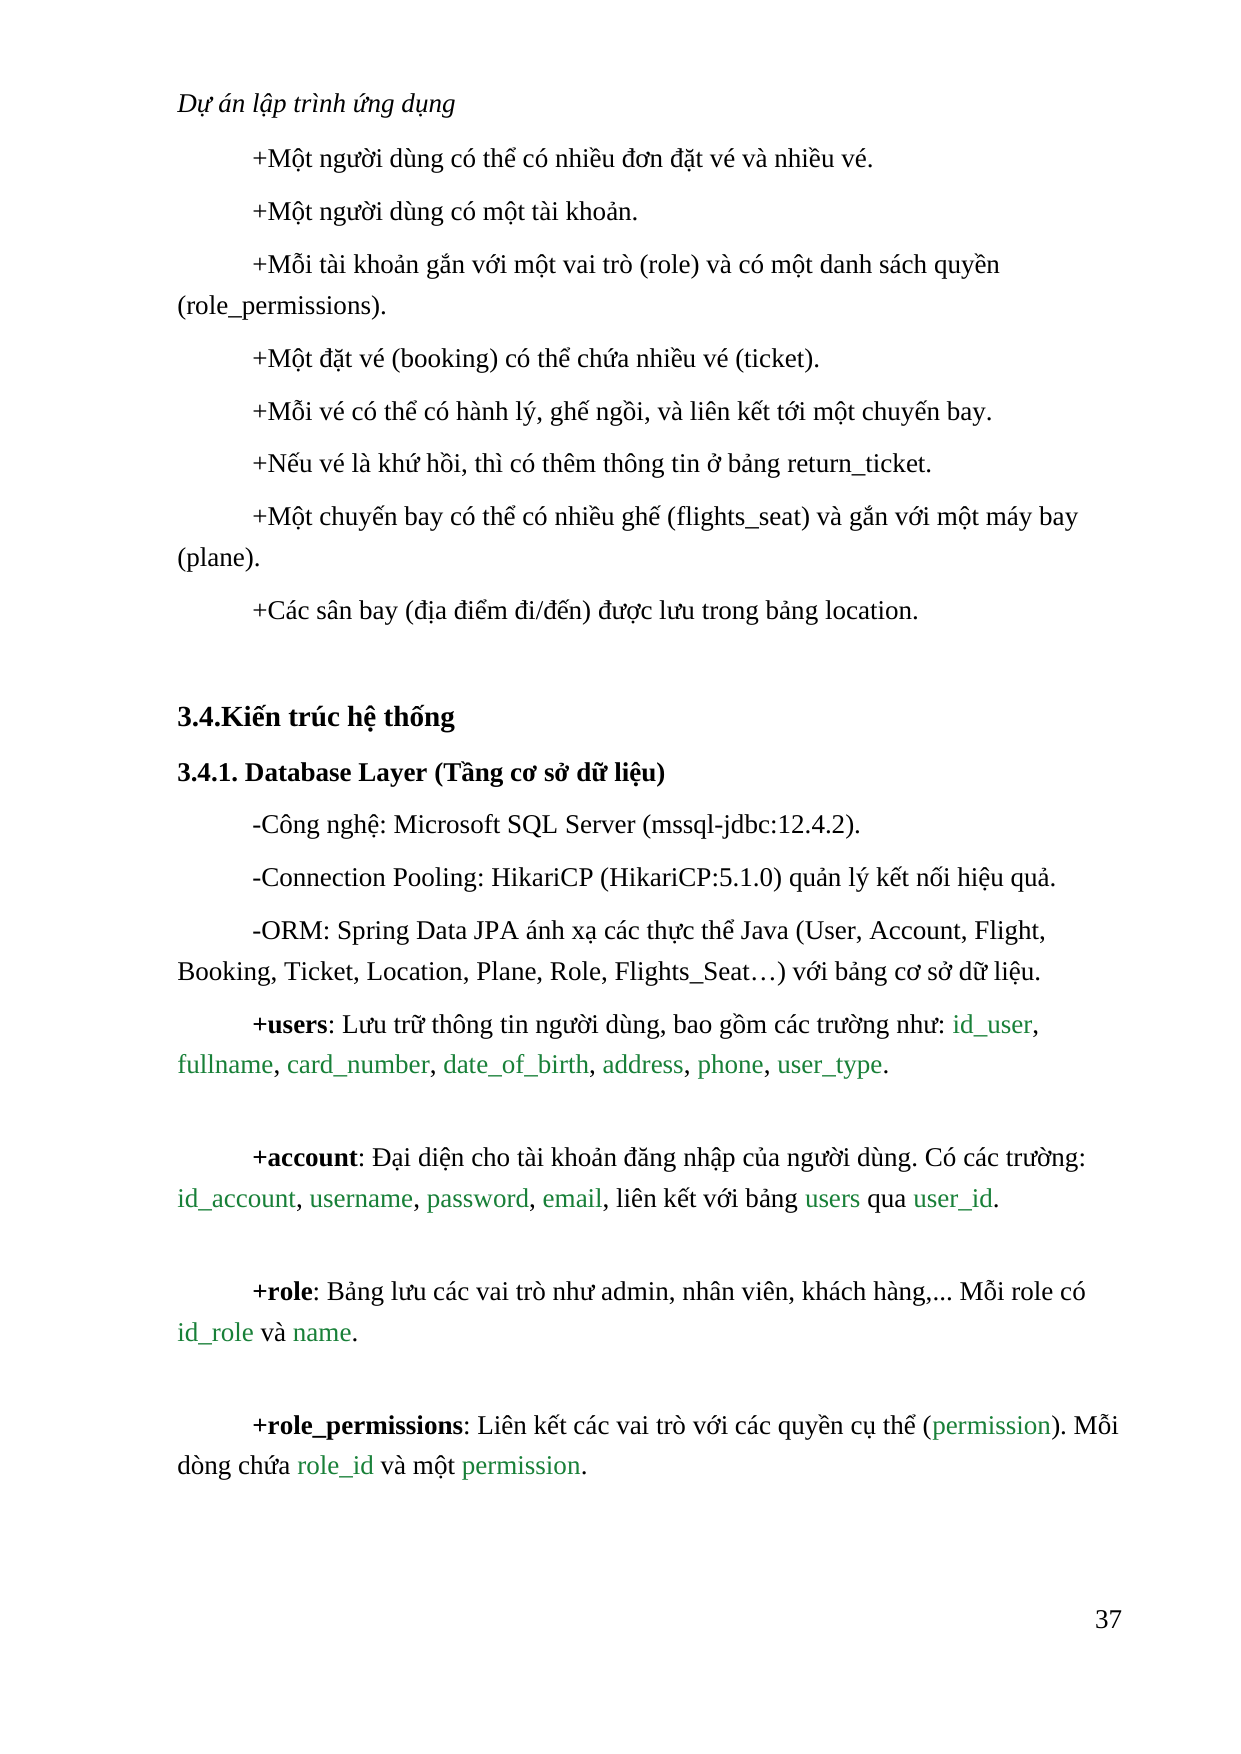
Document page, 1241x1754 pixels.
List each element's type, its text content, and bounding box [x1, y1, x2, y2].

text +Một chuyến bay có thể có nhiều ghế (flights_seat) và gắn với một máy bay (plane). [177, 500, 1122, 572]
text +role_permissions: Liên kết các vai trò với các quyền cụ thể (permission). Mỗi dòng chứa role_id và một permission. [177, 1409, 1122, 1521]
text +Nếu vé là khứ hồi, thì có thêm thông tin ở bảng return_ticket. [177, 447, 1122, 479]
text +account: Đại diện cho tài khoản đăng nhập của người dùng. Có các trường: id_account, username, password, email, liên kết với bảng users qua user_id. [177, 1141, 1122, 1253]
subtitle 3.4.1. Database Layer (Tầng cơ sở dữ liệu) [177, 756, 1122, 787]
text +Mỗi vé có thể có hành lý, ghế ngồi, và liên kết tới một chuyến bay. [177, 394, 1122, 426]
text +Một đặt vé (booking) có thể chứa nhiều vé (ticket). [177, 342, 1122, 373]
text -Công nghệ: Microsoft SQL Server (mssql-jdbc:12.4.2). [177, 808, 1122, 840]
text +users: Lưu trữ thông tin người dùng, bao gồm các trường như: id_user, fullname, card_number, date_of_birth, address, phone, user_type. [177, 1008, 1122, 1120]
text -Connection Pooling: HikariCP (HikariCP:5.1.0) quản lý kết nối hiệu quả. [177, 861, 1122, 893]
text +Một người dùng có một tài khoản. [177, 195, 1122, 227]
text +Một người dùng có thể có nhiều đơn đặt vé và nhiều vé. [177, 142, 1122, 174]
subtitle 3.4.Kiến trúc hệ thống [177, 699, 1122, 733]
text -ORM: Spring Data JPA ánh xạ các thực thể Java (User, Account, Flight, Booking, Ticket, Location, Plane, Role, Flights_Seat…) với bảng cơ sở dữ liệu. [177, 914, 1122, 986]
text +Các sân bay (địa điểm đi/đến) được lưu trong bảng location. [177, 594, 1122, 625]
text +Mỗi tài khoản gắn với một vai trò (role) và có một danh sách quyền (role_permissions). [177, 248, 1122, 320]
text +role: Bảng lưu các vai trò như admin, nhân viên, khách hàng,... Mỗi role có id_role và name. [177, 1275, 1122, 1387]
